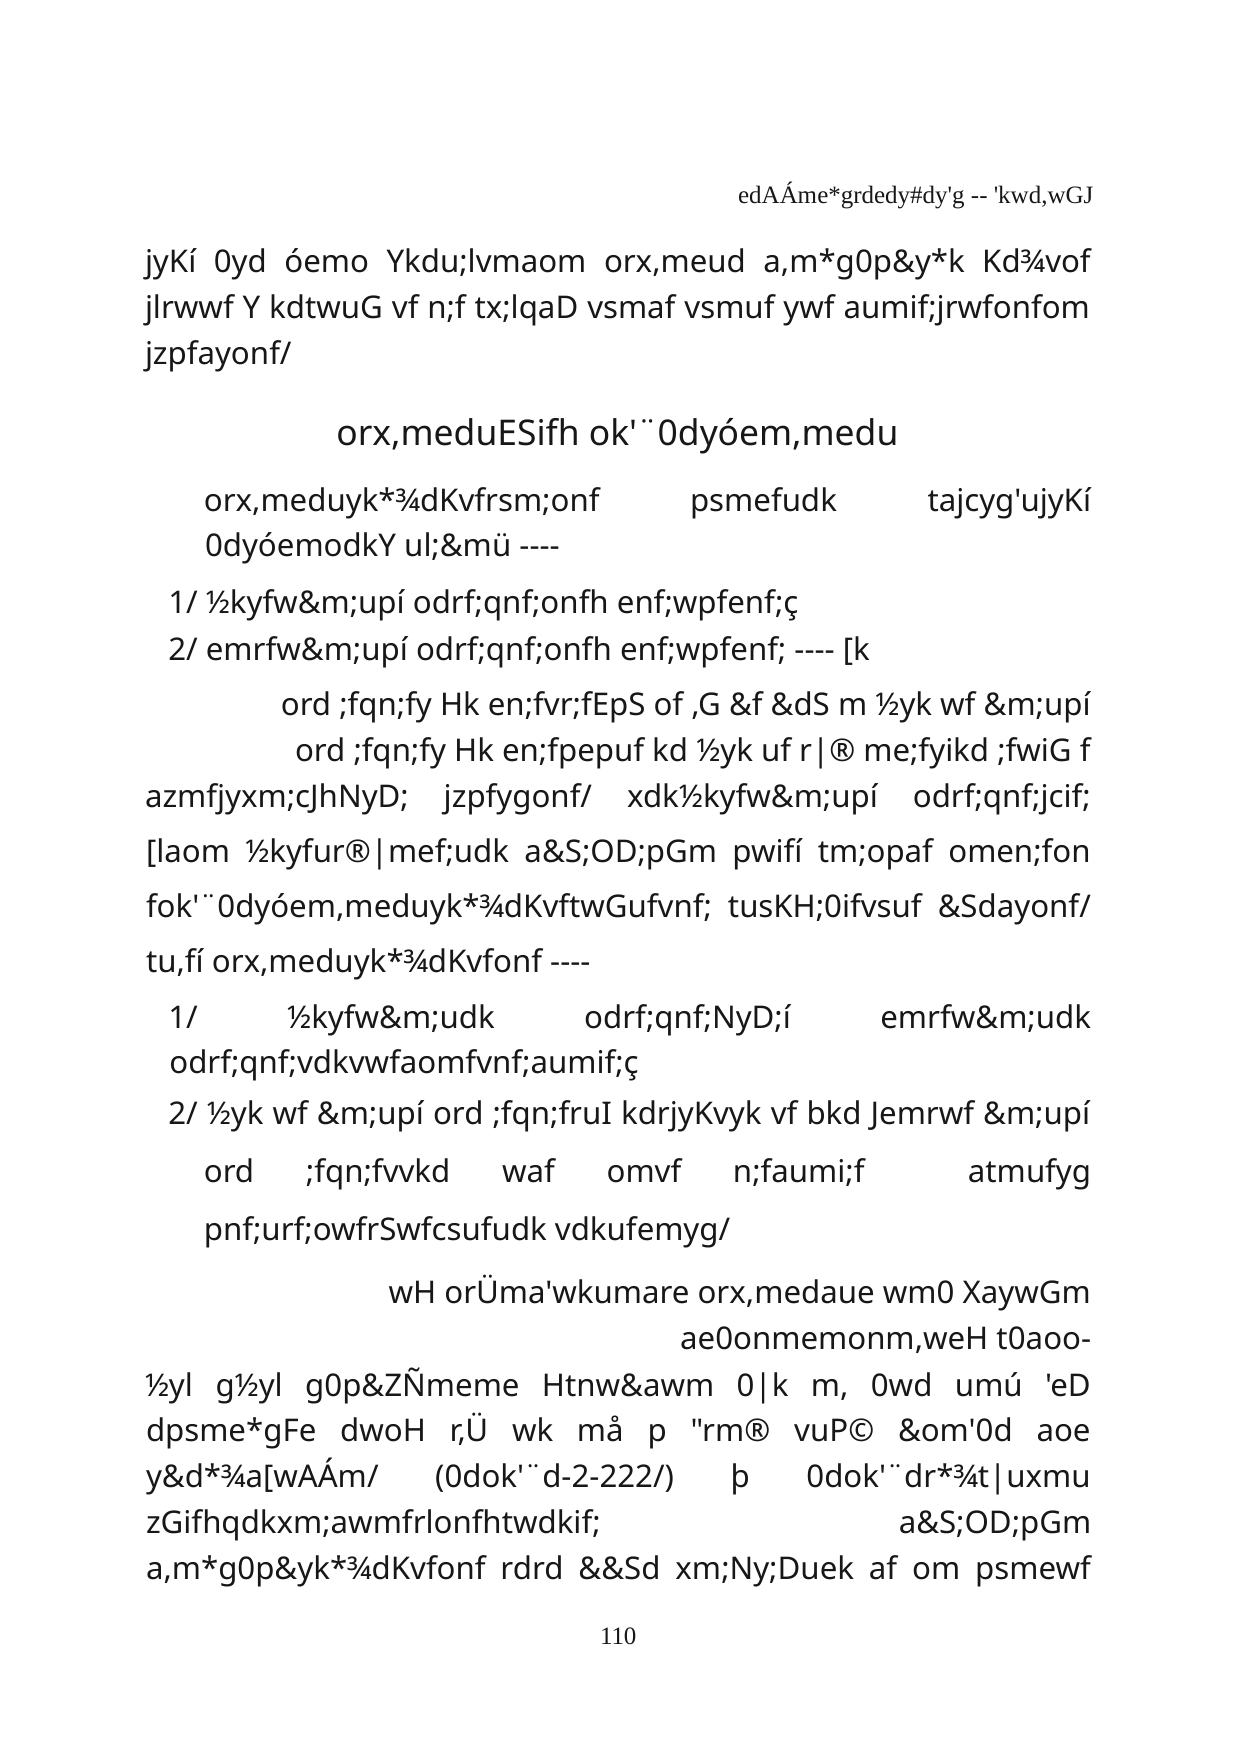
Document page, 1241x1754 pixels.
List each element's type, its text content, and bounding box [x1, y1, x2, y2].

text 2/ ½yk wf &m;upí ord ;fqn;fruI kdrjyKvyk vf bkd Jemrwf &m;upí ord ;fqn;fvvkd waf omvf n;faumi;f atmufyg pnf;urf;owfrSwfcsufudk vdkufemyg/ [168, 1091, 1091, 1249]
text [145, 239, 1091, 373]
text wH orÜma'wkumare orx,medaue wm0 XaywGm ae0onmemonm,weH t0aoo- [145, 1270, 1091, 1359]
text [145, 1362, 1091, 1589]
text orx,meduyk*¾dKvfrsm;onf psmefudk tajcyg'ujyKí 0dyóemodkY ul;&mü ---- [204, 477, 1091, 566]
subtitle orx,meduESifh ok'¨0dyóem,medu [208, 407, 1026, 456]
text 1/ ½kyfw&m;udk odrf;qnf;NyD;í emrfw&m;udk odrf;qnf;vdkvwfaomfvnf;aumif;ç [168, 994, 1091, 1083]
text azmfjyxm;cJhNyD; jzpfygonf/ xdk½kyfw&m;upí odrf;qnf;jcif;[laom ½kyfur®|mef;udk a&S;OD;pGm pwifí tm;opaf omen;fon fok'¨0dyóem,meduyk*¾dKvftwGufvnf; tusKH;0ifvsuf &Sdayonf/ tu,fí orx,meduyk*¾dKvfonf ---- [145, 774, 1091, 982]
text 1/ ½kyfw&m;upí odrf;qnf;onfh enf;wpfenf;ç [168, 580, 1091, 623]
text ord ;fqn;fy Hk en;fvr;fEpS of ,G &f &dS m ½yk wf &m;upí ord ;fqn;fy Hk en;fpepuf kd ½yk uf r|® me;fyikd ;fwiG f [145, 682, 1091, 771]
text 2/ emrfw&m;upí odrf;qnf;onfh enf;wpfenf; ---- [k [168, 627, 1091, 669]
